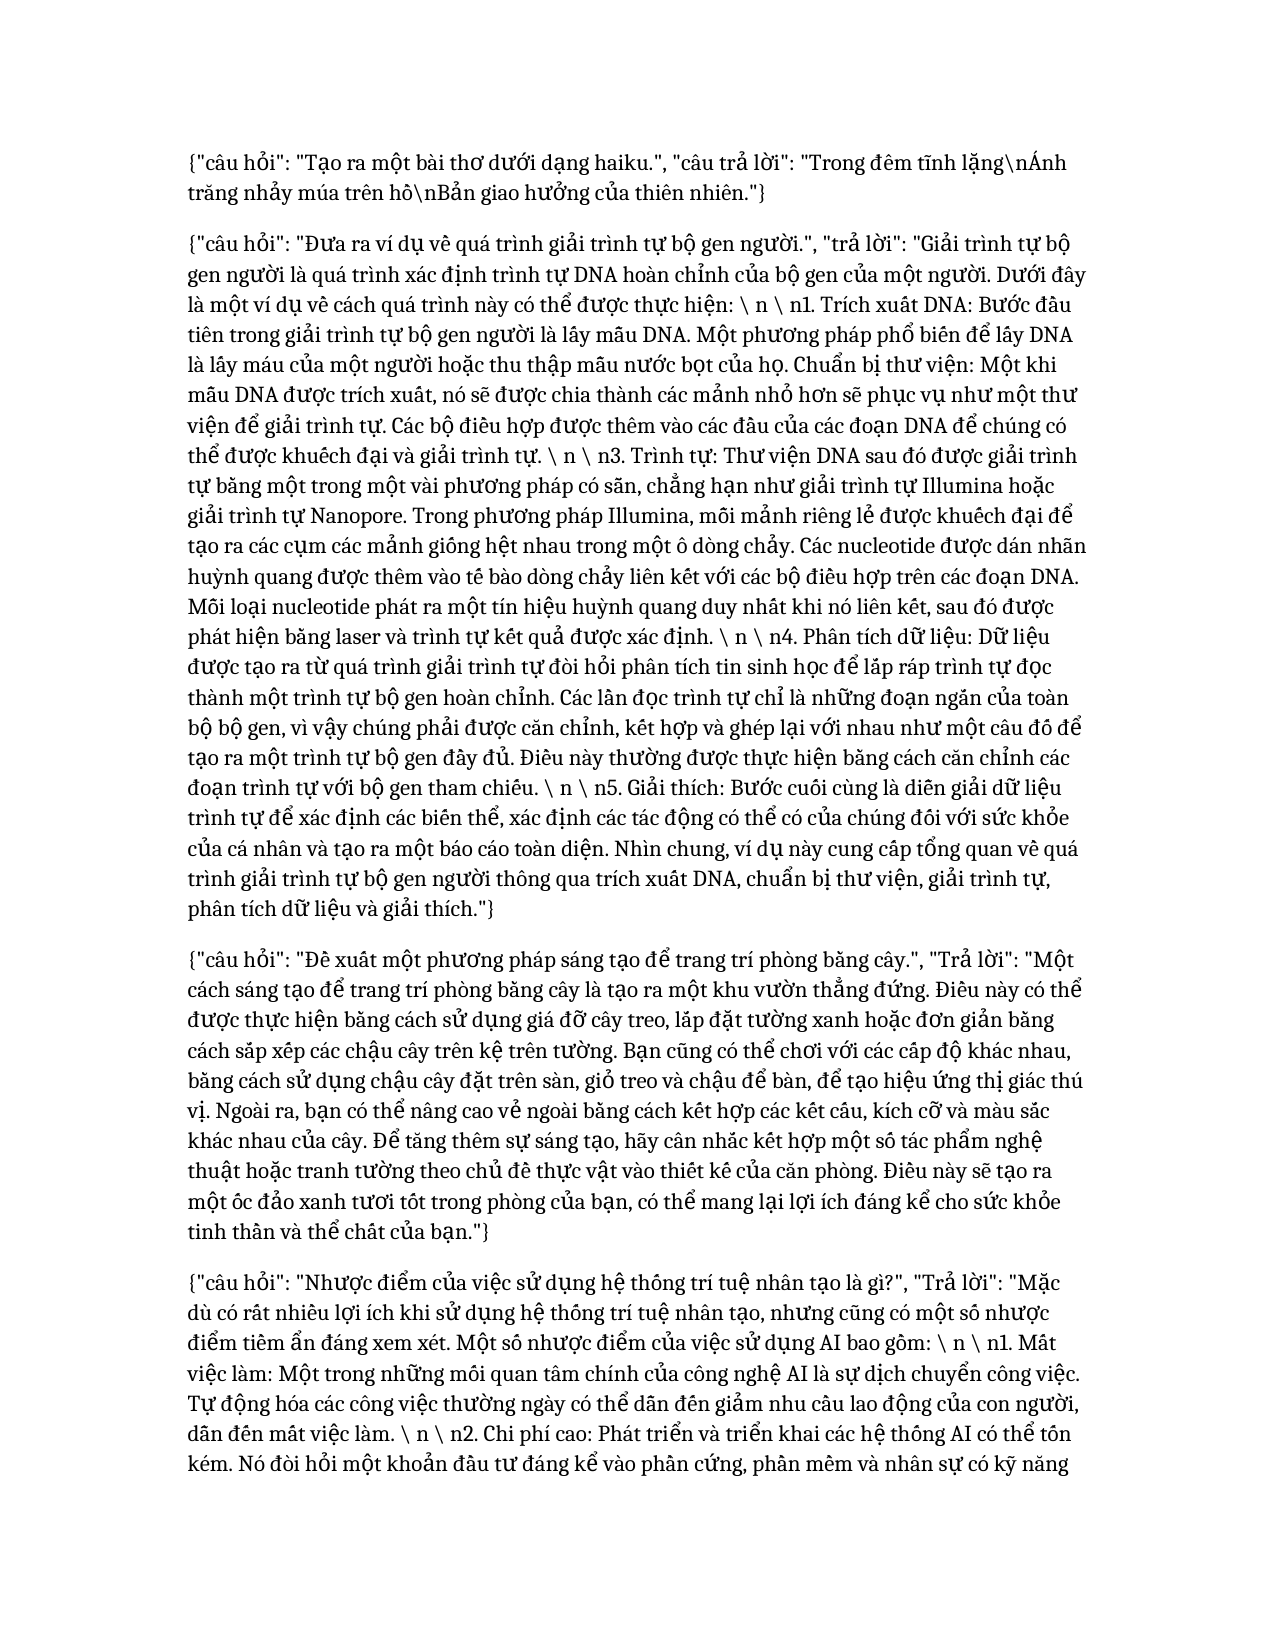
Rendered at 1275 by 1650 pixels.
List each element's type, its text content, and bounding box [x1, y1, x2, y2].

text {"câu hỏi": "Tạo ra một bài thơ dưới dạng haiku.", "câu trả lời": "Trong đêm tĩnh lặng\nÁnh trăng nhảy múa trên hồ\nBản giao hưởng của thiên nhiên."} [187, 150, 1087, 207]
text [187, 1270, 1087, 1477]
text {"câu hỏi": "Đưa ra ví dụ về quá trình giải trình tự bộ gen người.", "trả lời": "Giải trình tự bộ gen người là quá trình xác định trình tự DNA hoàn chỉnh của bộ gen của một người. Dưới đây là một ví dụ về cách quá trình này có thể được thực hiện: \ n \ n1. Trích xuất DNA: Bước đầu tiên trong giải trình tự bộ gen người là lấy mẫu DNA. Một phương pháp phổ biến để lấy DNA là lấy máu của một người hoặc thu thập mẫu nước bọt của họ. Chuẩn bị thư viện: Một khi mẫu DNA được trích xuất, nó sẽ được chia thành các mảnh nhỏ hơn sẽ phục vụ như một thư viện để giải trình tự. Các bộ điều hợp được thêm vào các đầu của các đoạn DNA để chúng có thể được khuếch đại và giải trình tự. \ n \ n3. Trình tự: Thư viện DNA sau đó được giải trình tự bằng một trong một vài phương pháp có sẵn, chẳng hạn như giải trình tự Illumina hoặc giải trình tự Nanopore. Trong phương pháp Illumina, mỗi mảnh riêng lẻ được khuếch đại để tạo ra các cụm các mảnh giống hệt nhau trong một ô dòng chảy. Các nucleotide được dán nhãn huỳnh quang được thêm vào tế bào dòng chảy liên kết với các bộ điều hợp trên các đoạn DNA. Mỗi loại nucleotide phát ra một tín hiệu huỳnh quang duy nhất khi nó liên kết, sau đó được phát hiện bằng laser và trình tự kết quả được xác định. \ n \ n4. Phân tích dữ liệu: Dữ liệu được tạo ra từ quá trình giải trình tự đòi hỏi phân tích tin sinh học để lắp ráp trình tự đọc thành một trình tự bộ gen hoàn chỉnh. Các lần đọc trình tự chỉ là những đoạn ngắn của toàn bộ bộ gen, vì vậy chúng phải được căn chỉnh, kết hợp và ghép lại với nhau như một câu đố để tạo ra một trình tự bộ gen đầy đủ. Điều này thường được thực hiện bằng cách căn chỉnh các đoạn trình tự với bộ gen tham chiếu. \ n \ n5. Giải thích: Bước cuối cùng là diễn giải dữ liệu trình tự để xác định các biến thể, xác định các tác động có thể có của chúng đối với sức khỏe của cá nhân và tạo ra một báo cáo toàn diện. Nhìn chung, ví dụ này cung cấp tổng quan về quá trình giải trình tự bộ gen người thông qua trích xuất DNA, chuẩn bị thư viện, giải trình tự, phân tích dữ liệu và giải thích."} [187, 231, 1087, 922]
text {"câu hỏi": "Đề xuất một phương pháp sáng tạo để trang trí phòng bằng cây.", "Trả lời": "Một cách sáng tạo để trang trí phòng bằng cây là tạo ra một khu vườn thẳng đứng. Điều này có thể được thực hiện bằng cách sử dụng giá đỡ cây treo, lắp đặt tường xanh hoặc đơn giản bằng cách sắp xếp các chậu cây trên kệ trên tường. Bạn cũng có thể chơi với các cấp độ khác nhau, bằng cách sử dụng chậu cây đặt trên sàn, giỏ treo và chậu để bàn, để tạo hiệu ứng thị giác thú vị. Ngoài ra, bạn có thể nâng cao vẻ ngoài bằng cách kết hợp các kết cấu, kích cỡ và màu sắc khác nhau của cây. Để tăng thêm sự sáng tạo, hãy cân nhắc kết hợp một số tác phẩm nghệ thuật hoặc tranh tường theo chủ đề thực vật vào thiết kế của căn phòng. Điều này sẽ tạo ra một ốc đảo xanh tươi tốt trong phòng của bạn, có thể mang lại lợi ích đáng kể cho sức khỏe tinh thần và thể chất của bạn."} [187, 947, 1087, 1245]
